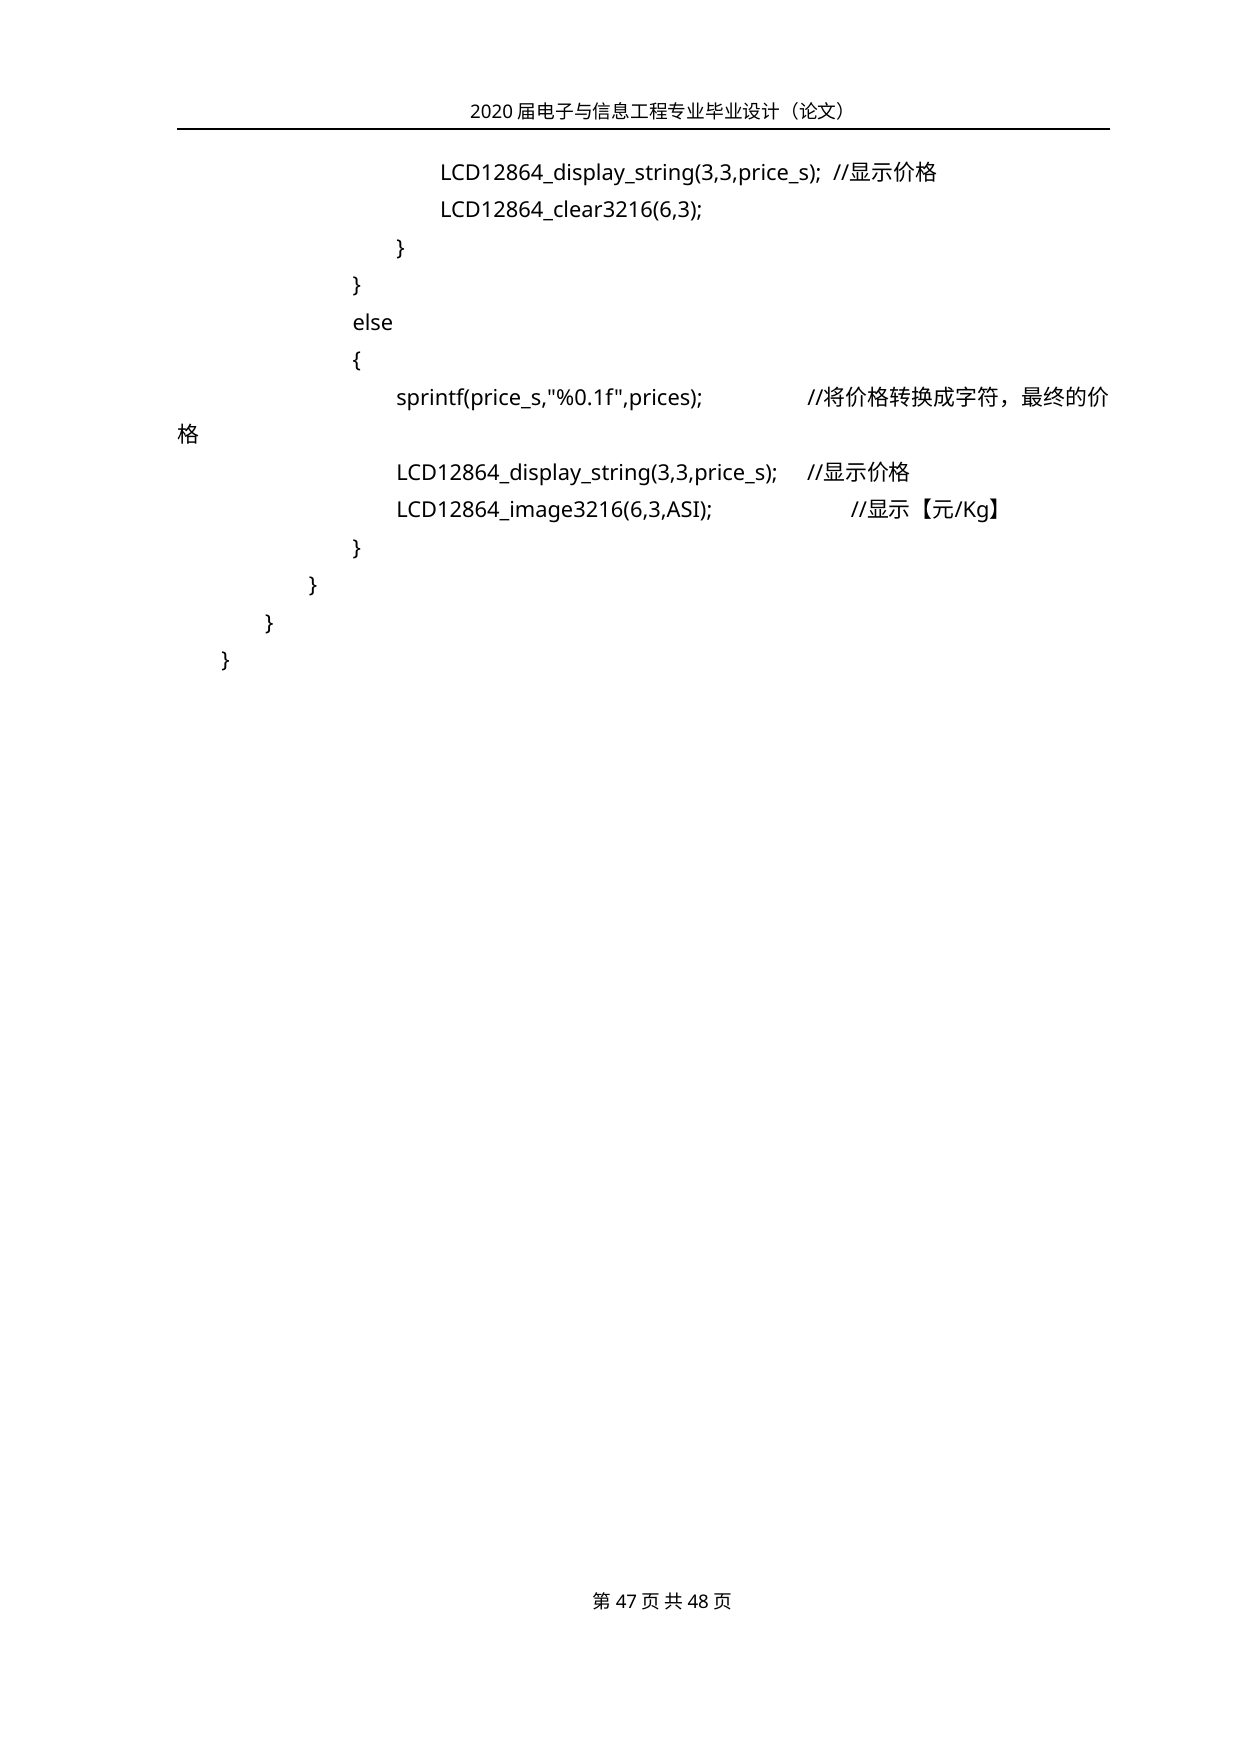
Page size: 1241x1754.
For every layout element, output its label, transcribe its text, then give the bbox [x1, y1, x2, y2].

text } [177, 525, 1110, 562]
text { [177, 337, 1110, 375]
text } [177, 225, 1110, 262]
text else [177, 300, 1110, 337]
text } [177, 262, 1110, 300]
text } [177, 600, 1110, 637]
text sprintf(price_s,"%0.1f",prices); //将价格转换成字符，最终的价格 [177, 375, 1110, 450]
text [177, 150, 1110, 187]
text LCD12864_image3216(6,3,ASI); //显示【元/Kg】 [177, 487, 1110, 525]
text } [177, 562, 1110, 600]
text LCD12864_clear3216(6,3); [177, 187, 1110, 225]
text } [177, 637, 1110, 675]
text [177, 450, 1110, 487]
